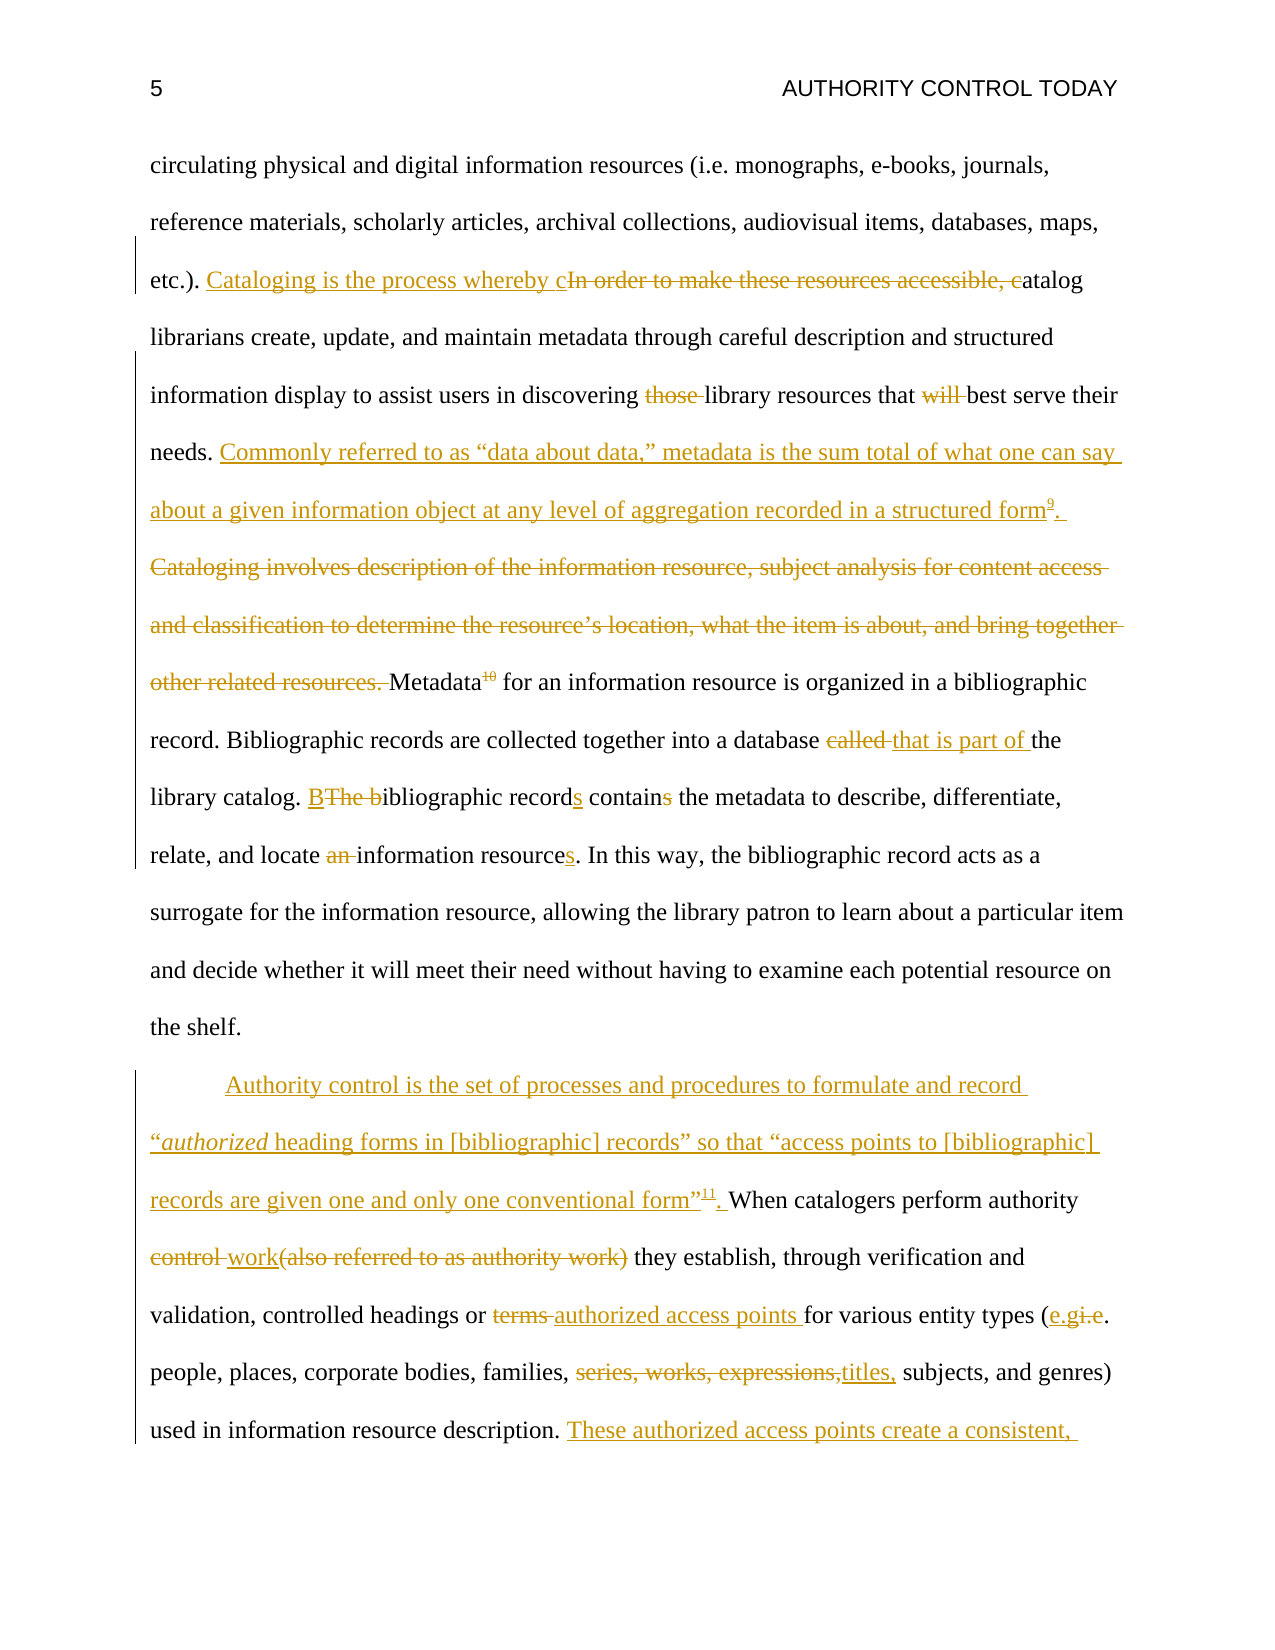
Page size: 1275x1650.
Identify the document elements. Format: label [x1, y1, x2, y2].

text [150, 150, 1125, 1041]
text [150, 1070, 1125, 1444]
